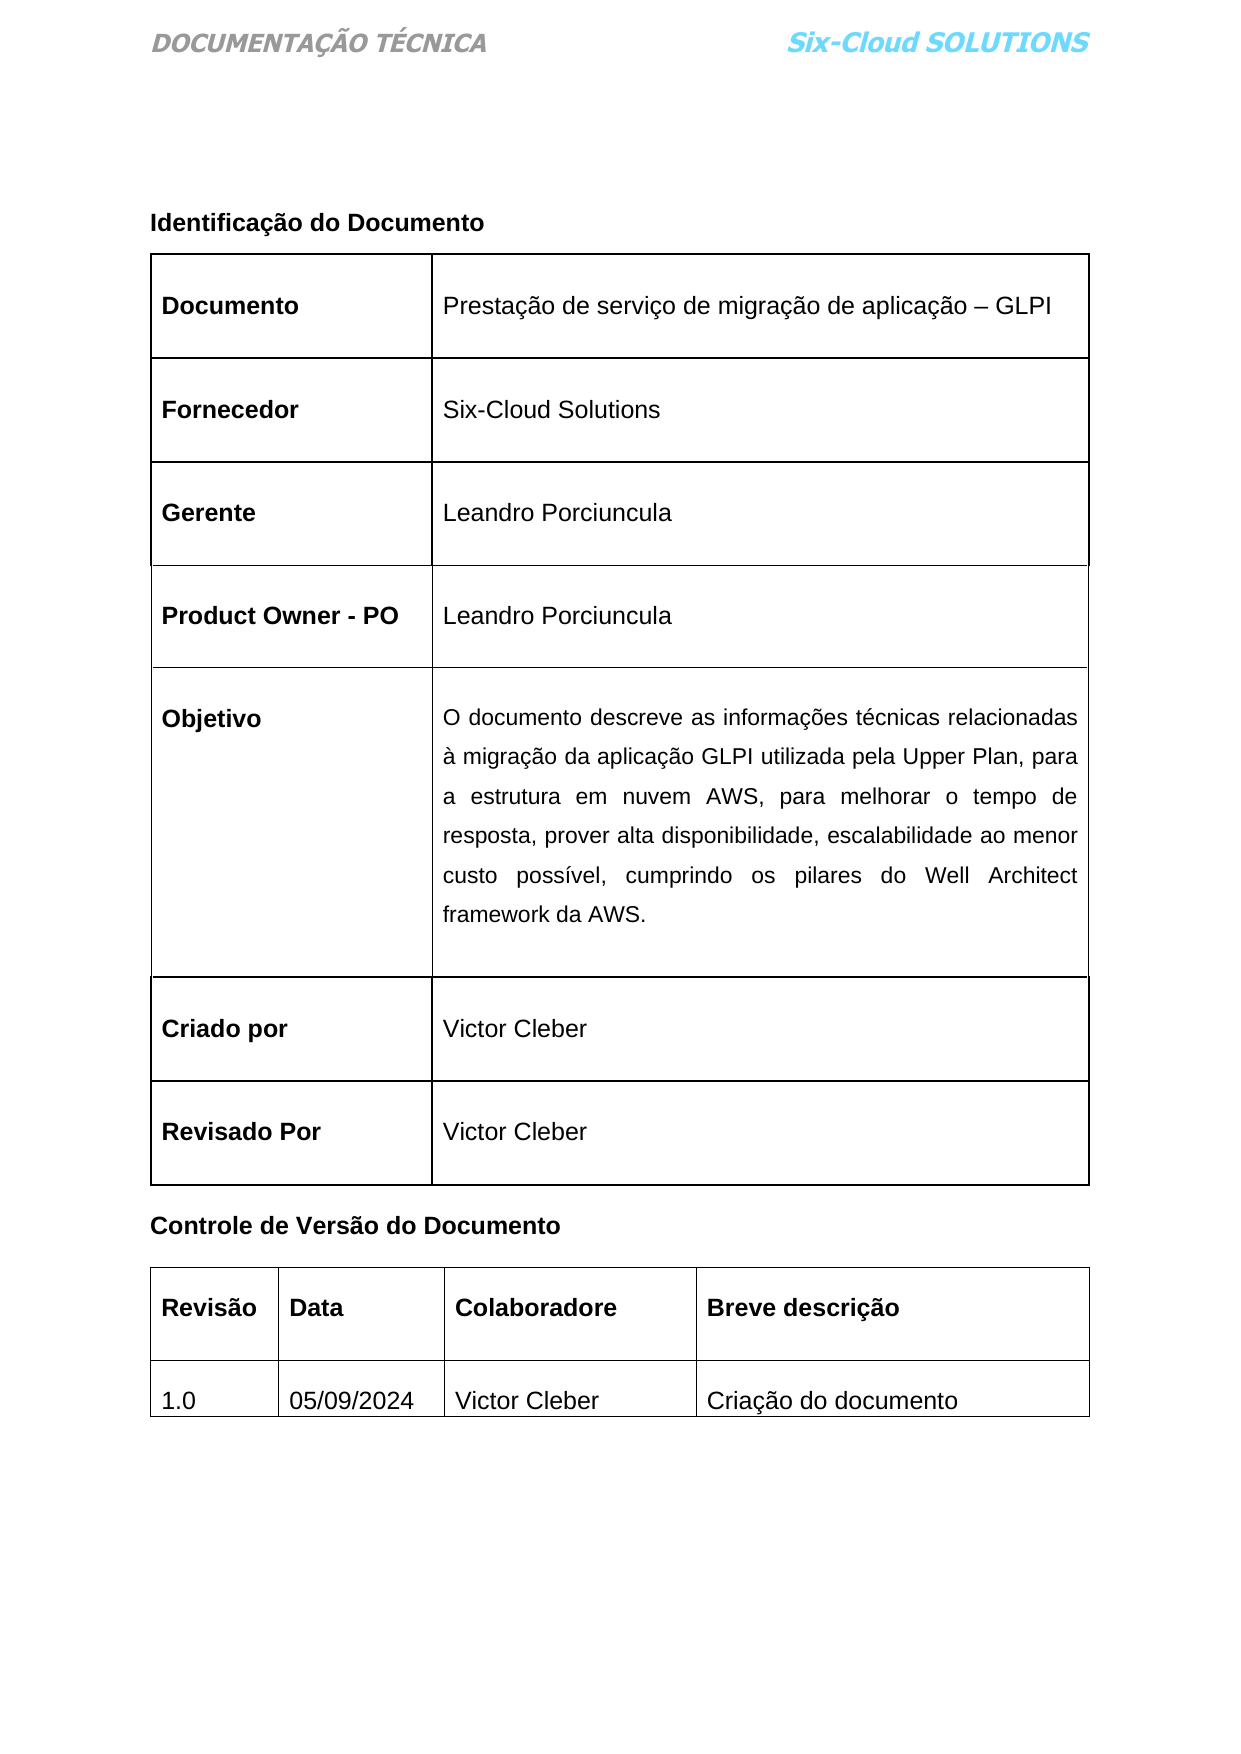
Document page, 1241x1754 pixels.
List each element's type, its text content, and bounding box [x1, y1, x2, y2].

text Controle de Versão do Documento [150, 1211, 1090, 1239]
table_header Data [279, 1268, 444, 1360]
table_cell Revisado Por [152, 1082, 431, 1183]
table_cell Gerente [152, 463, 431, 564]
table_cell Six-Cloud Solutions [433, 359, 1088, 461]
table_cell Objetivo [152, 668, 432, 976]
table_cell Fornecedor [152, 359, 431, 461]
table_cell O documento descreve as informações técnicas relacionadas à migração da aplicação GLPI utilizada pela Upper Plan, para a estrutura em nuvem AWS, para melhorar o tempo de resposta, prover alta disponibilidade, escalabilidade ao menor custo possível, cumprindo os pilares do Well Architect framework da AWS. [433, 667, 1088, 976]
text Identificação do Documento [150, 208, 1147, 237]
table_header Prestação de serviço de migração de aplicação – GLPI [433, 255, 1088, 357]
table_header Documento [152, 255, 431, 357]
table_cell 05/09/2024 [279, 1361, 444, 1416]
table_header Colaboradore [445, 1268, 696, 1360]
table_cell Leandro Porciuncula [433, 565, 1088, 667]
table_header Breve descrição [697, 1268, 1089, 1360]
table_cell Victor Cleber [445, 1361, 696, 1416]
table_cell Victor Cleber [433, 1082, 1088, 1183]
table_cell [697, 1361, 1089, 1416]
table_cell Leandro Porciuncula [433, 463, 1088, 564]
table_cell Criado por [152, 977, 431, 1080]
table_cell 1.0 [151, 1361, 278, 1416]
table_cell Victor Cleber [433, 976, 1088, 1080]
table_cell Product Owner - PO [152, 566, 432, 667]
table_header Revisão [151, 1268, 278, 1360]
